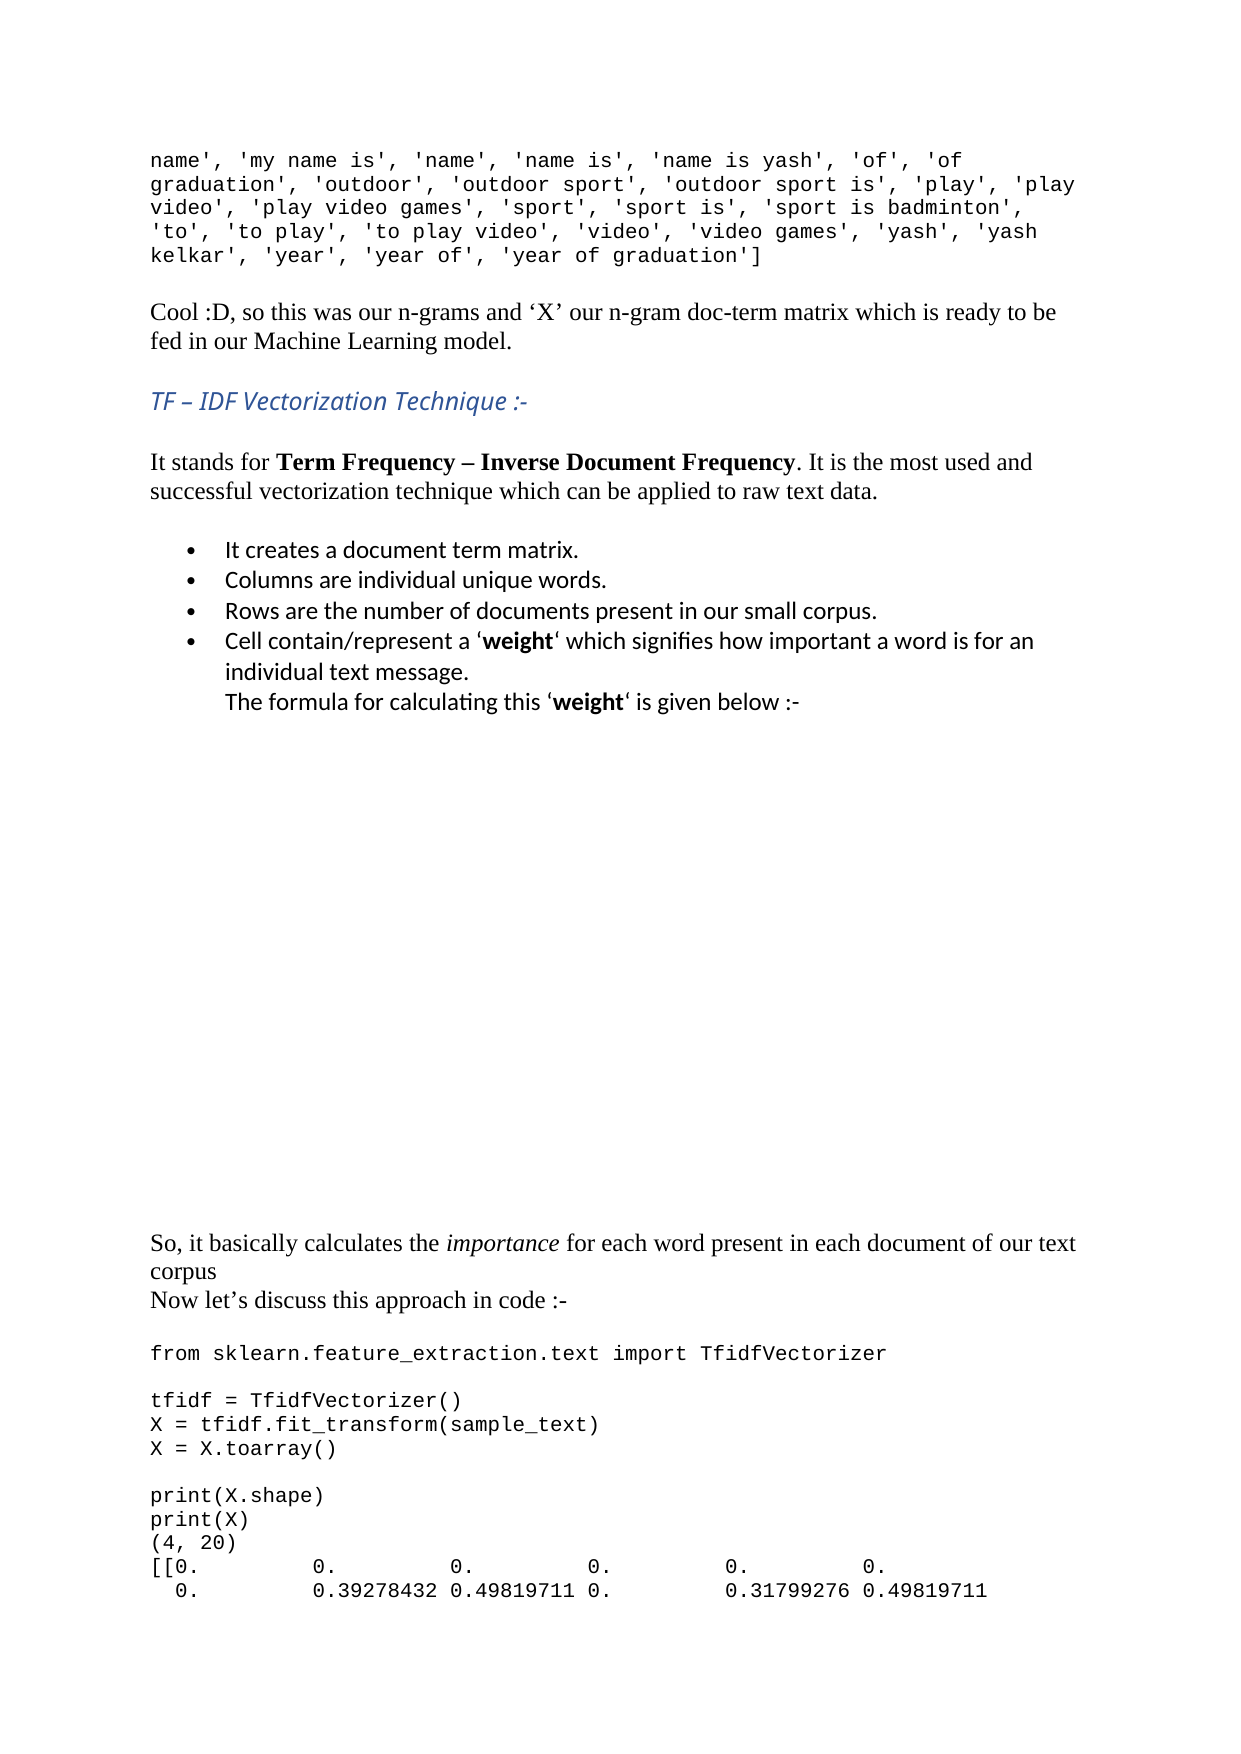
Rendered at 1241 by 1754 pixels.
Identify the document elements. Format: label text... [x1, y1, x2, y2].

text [150, 150, 1090, 268]
text print(X.shape) [150, 1485, 1090, 1509]
text X = X.toarray() [150, 1438, 1090, 1461]
subtitle TF – IDF Vectorization Technique :- [150, 384, 1090, 418]
text tfidf = TfidfVectorizer() [150, 1390, 1090, 1414]
text Cool :D, so this was our n-grams and ‘X’ our n-gram doc-term matrix which is ready to be fed in our Machine Learning model. [150, 297, 1090, 355]
text [[0. 0. 0. 0. 0. 0. [150, 1556, 1090, 1579]
list Columns are individual unique words. [187, 564, 1090, 595]
text So, it basically calculates the importance for each word present in each document of our text corpus Now let’s discuss this approach in code :- [150, 1228, 1090, 1314]
text 0. 0.39278432 0.49819711 0. 0.31799276 0.49819711 [150, 1579, 1090, 1603]
text print(X) [150, 1509, 1090, 1532]
list It creates a document term matrix. [187, 534, 1090, 564]
list Cell contain/represent a ‘weight‘ which signifies how important a word is for an individual text message. The formula for calculating this ‘weight‘ is given below :- [187, 626, 1090, 717]
list Rows are the number of documents present in our small corpus. [187, 595, 1090, 626]
text It stands for Term Frequency – Inverse Document Frequency. It is the most used and successful vectorization technique which can be applied to raw text data. [150, 447, 1090, 505]
text from sklearn.feature_extraction.text import TfidfVectorizer [150, 1343, 1090, 1367]
text (4, 20) [150, 1532, 1090, 1556]
text X = tfidf.fit_transform(sample_text) [150, 1414, 1090, 1438]
